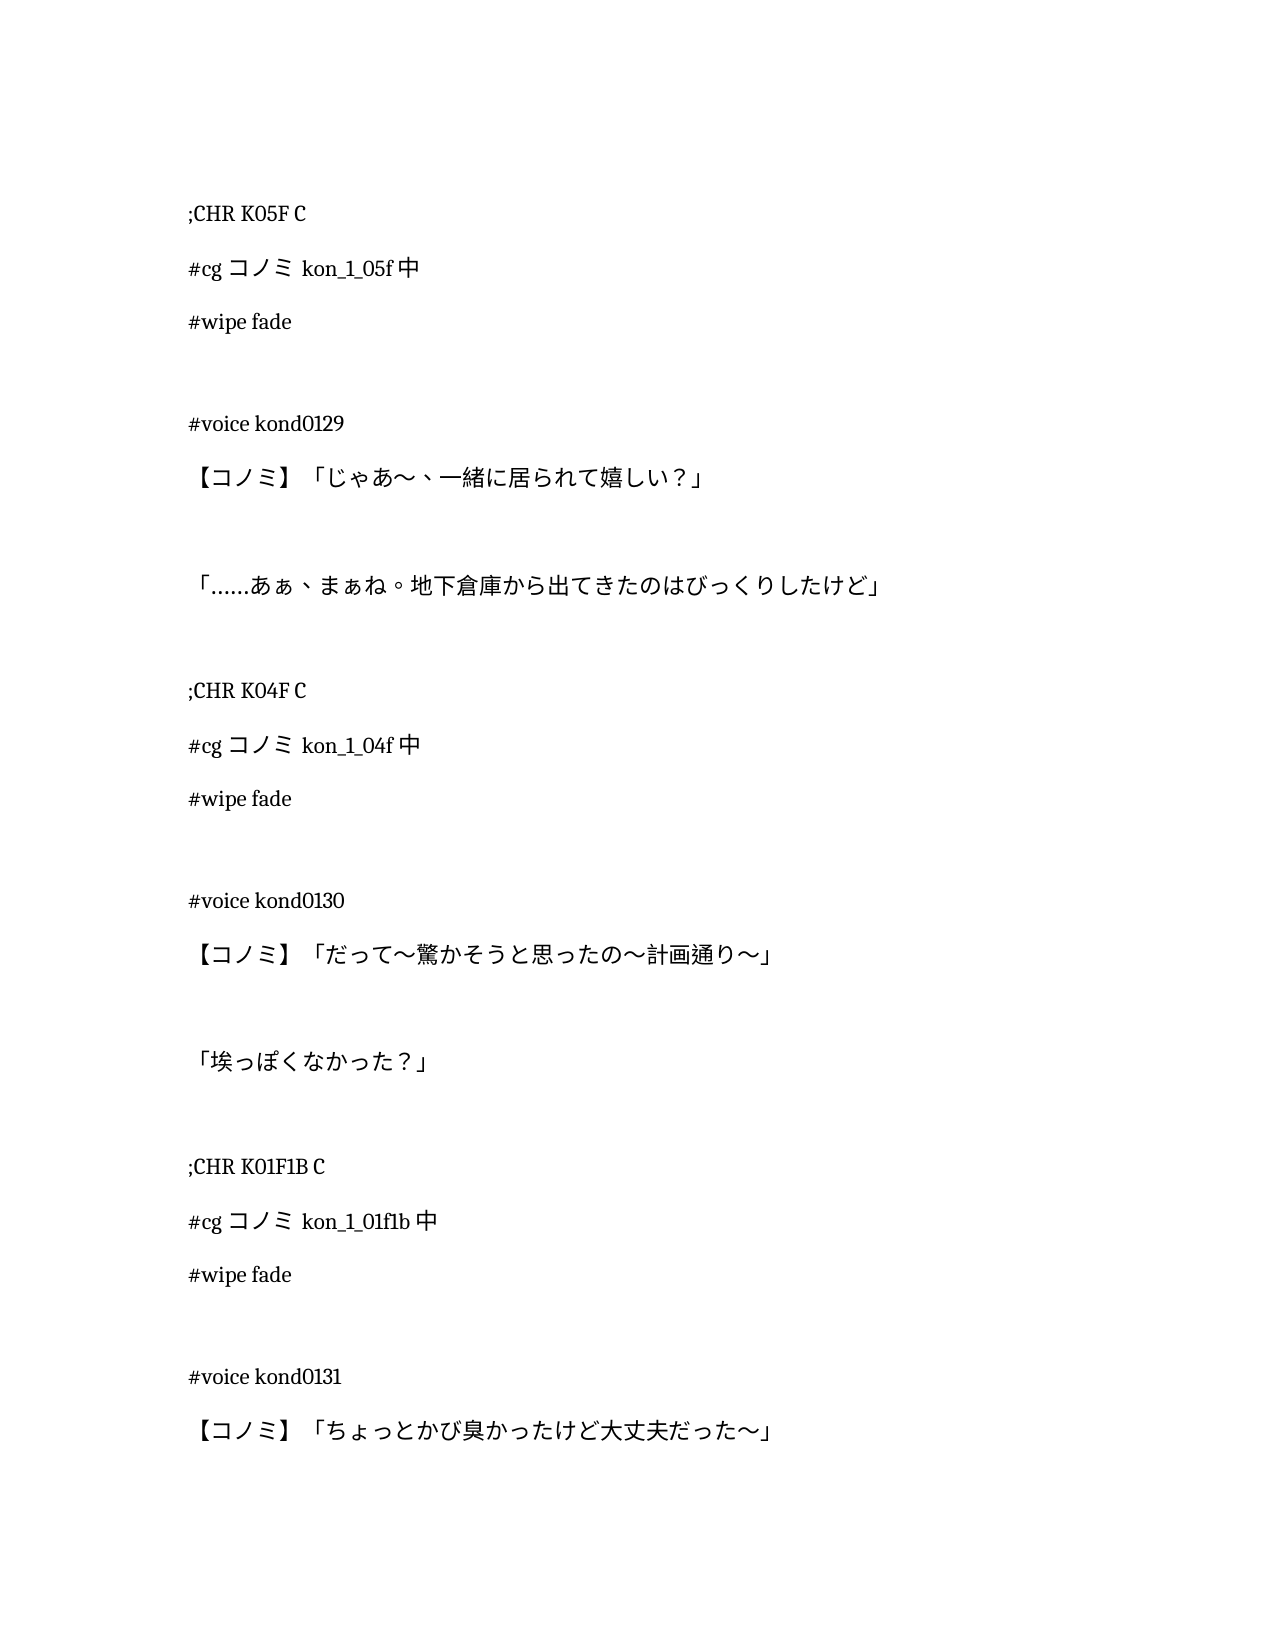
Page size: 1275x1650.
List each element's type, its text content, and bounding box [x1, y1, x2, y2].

text #wipe fade [187, 1262, 1087, 1288]
text #wipe fade [187, 309, 1087, 335]
text #cg コノミ kon_1_05f 中 [187, 252, 1087, 283]
text #voice kond0129 [187, 411, 1087, 437]
text ;CHR K01F1B C [187, 1154, 1087, 1181]
text 「埃っぽくなかった？」 [187, 1046, 1087, 1078]
text #wipe fade [187, 785, 1087, 812]
text 【コノミ】「じゃあ〜、一緒に居られて嬉しい？」 [187, 462, 1087, 493]
text #cg コノミ kon_1_01f1b 中 [187, 1205, 1087, 1236]
text #voice kond0130 [187, 887, 1087, 914]
text #voice kond0131 [187, 1364, 1087, 1390]
text #cg コノミ kon_1_04f 中 [187, 729, 1087, 760]
text ;CHR K05F C [187, 201, 1087, 227]
text ;CHR K04F C [187, 678, 1087, 704]
text 【コノミ】「だって〜驚かそうと思ったの〜計画通り〜」 [187, 938, 1087, 970]
text 【コノミ】「ちょっとかび臭かったけど大丈夫だった〜」 [187, 1415, 1087, 1446]
text 「……あぁ、まぁね。地下倉庫から出てきたのはびっくりしたけど」 [187, 570, 1087, 601]
